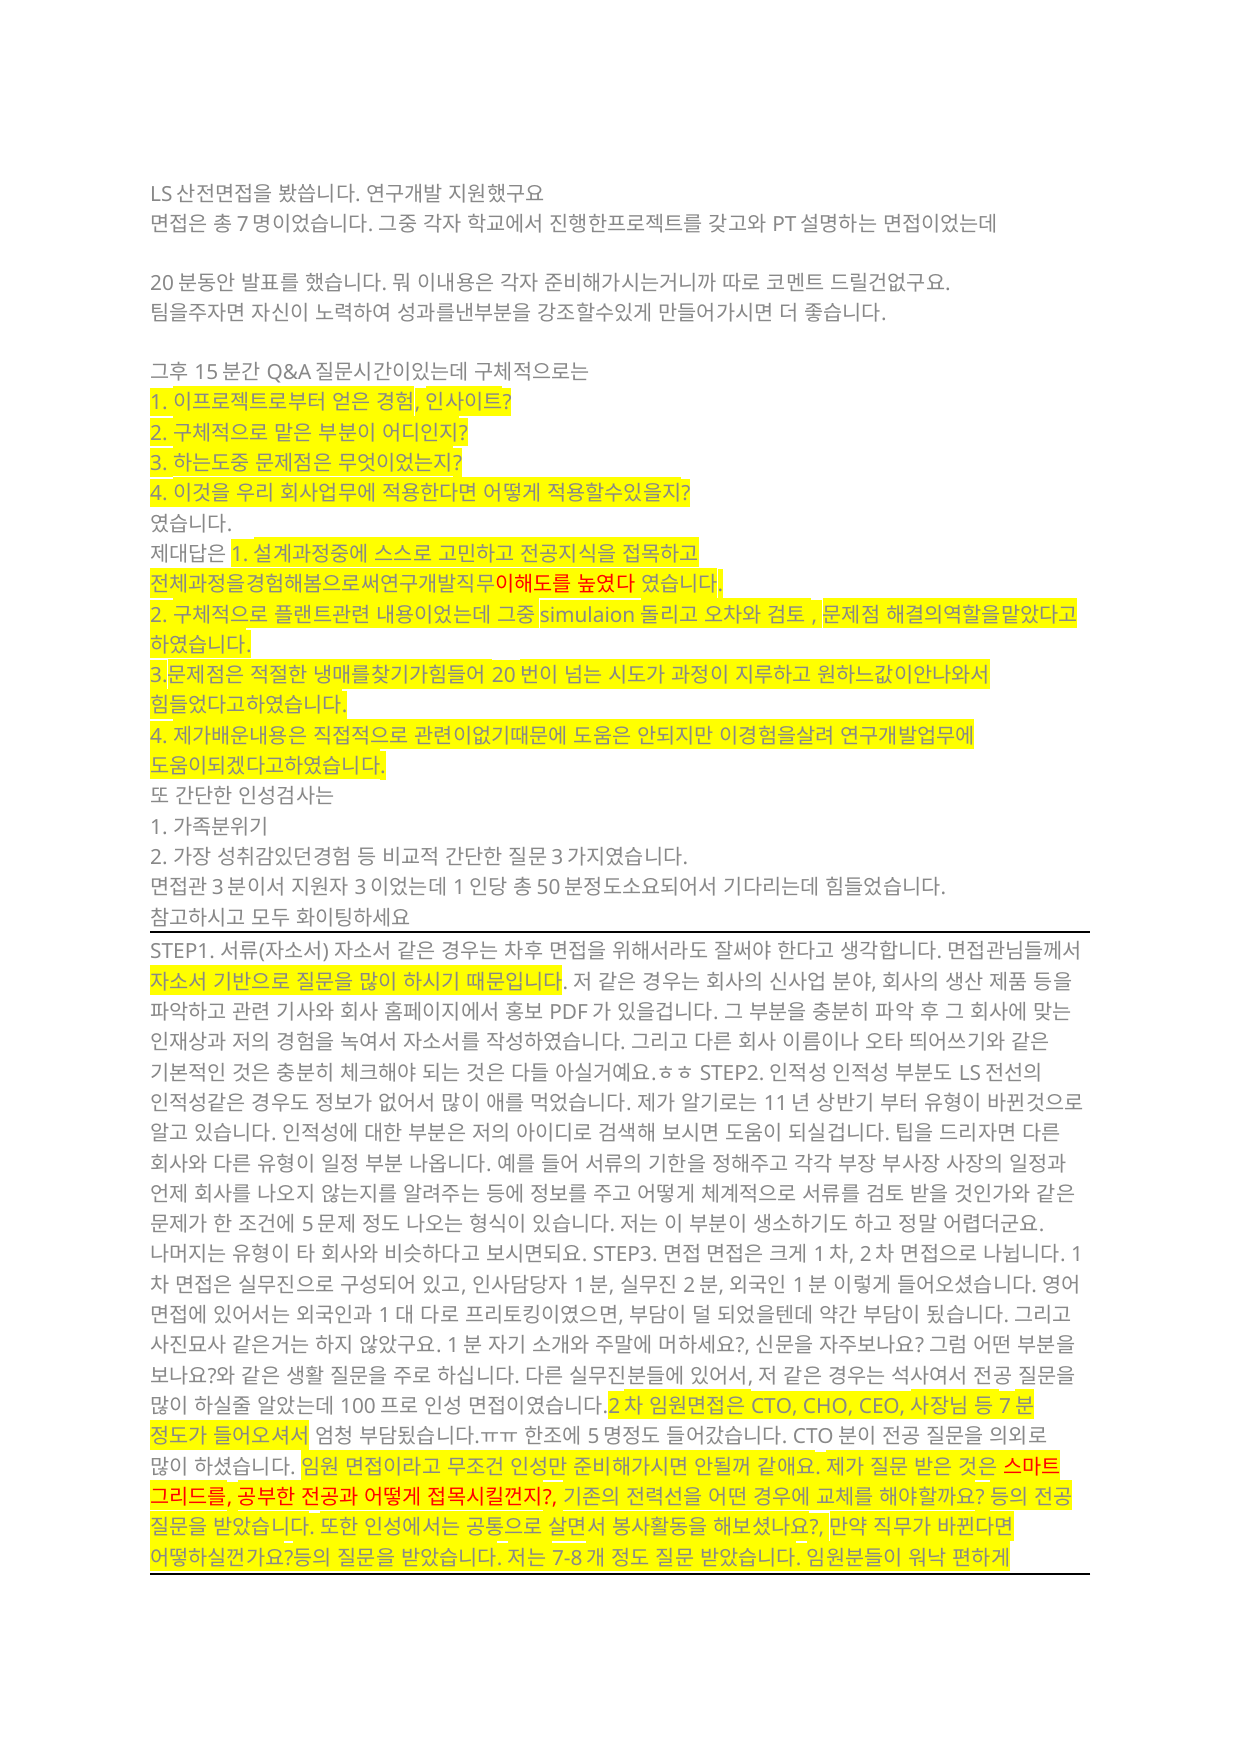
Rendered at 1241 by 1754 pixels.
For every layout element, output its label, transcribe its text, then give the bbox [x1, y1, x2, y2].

text 또 간단한 인성검사는 [150, 780, 1090, 810]
text 그후 15분간 Q&A질문시간이있는데 구체적으로는 [150, 355, 1090, 386]
text 1. 가족분위기 [150, 810, 1090, 840]
text 2. 가장 성취감있던경험 등 비교적 간단한 질문3가지였습니다. [150, 840, 1090, 871]
text 4. 제가배운내용은 직접적으로 관련이없기때문에 도움은 안되지만 이경험을살려 연구개발업무에 도움이되겠다고하였습니다. [380, 719, 1090, 780]
text 3. 하는도중 문제점은 무엇이었는지? [453, 446, 1090, 477]
text 20분동안 발표를 했습니다. 뭐 이내용은 각자 준비해가시는거니까 따로 코멘트 드릴건없구요. [150, 266, 1090, 297]
text 2. 구체적으로 맡은 부분이 어디인지? [459, 416, 1090, 446]
text 면접은 총7명이었습니다. 그중 각자 학교에서 진행한프로젝트를 갖고와 PT설명하는 면접이었는데 [150, 207, 1090, 238]
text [150, 933, 1090, 1573]
text 팀을주자면 자신이 노력하여 성과를낸부분을 강조할수있게 만들어가시면 더 좋습니다. [150, 297, 1090, 327]
text 2. 구체적으로 플랜트관련 내용이었는데 그중simulaion 돌리고 오차와 검토 , 문제점 해결의역할을맡았다고 하였습니다. [246, 598, 1090, 658]
text 1. 이프로젝트로부터 얻은 경험, 인사이트? [502, 386, 1090, 416]
text 면접관3분이서 지원자 3이었는데 1인당 총50분정도소요되어서 기다리는데 힘들었습니다. [150, 871, 1090, 901]
text 참고하시고 모두 화이팅하세요 [150, 901, 1090, 931]
text 3.문제점은 적절한 냉매를찾기가힘들어 20번이 넘는 시도가 과정이 지루하고 원하느값이안나와서 힘들었다고하였습니다. [150, 658, 1090, 719]
text 4. 이것을 우리 회사업무에 적용한다면 어떻게 적용할수있을지? [681, 477, 1090, 507]
text 제대답은1. 설계과정중에 스스로 고민하고 전공지식을 접목하고 전체과정을경험해봄으로써연구개발직무이해도를 높였다 였습니다. [150, 537, 1090, 598]
text LS산전면접을 봤씁니다. 연구개발 지원했구요 [150, 177, 1090, 207]
text 였습니다. [150, 507, 1090, 537]
